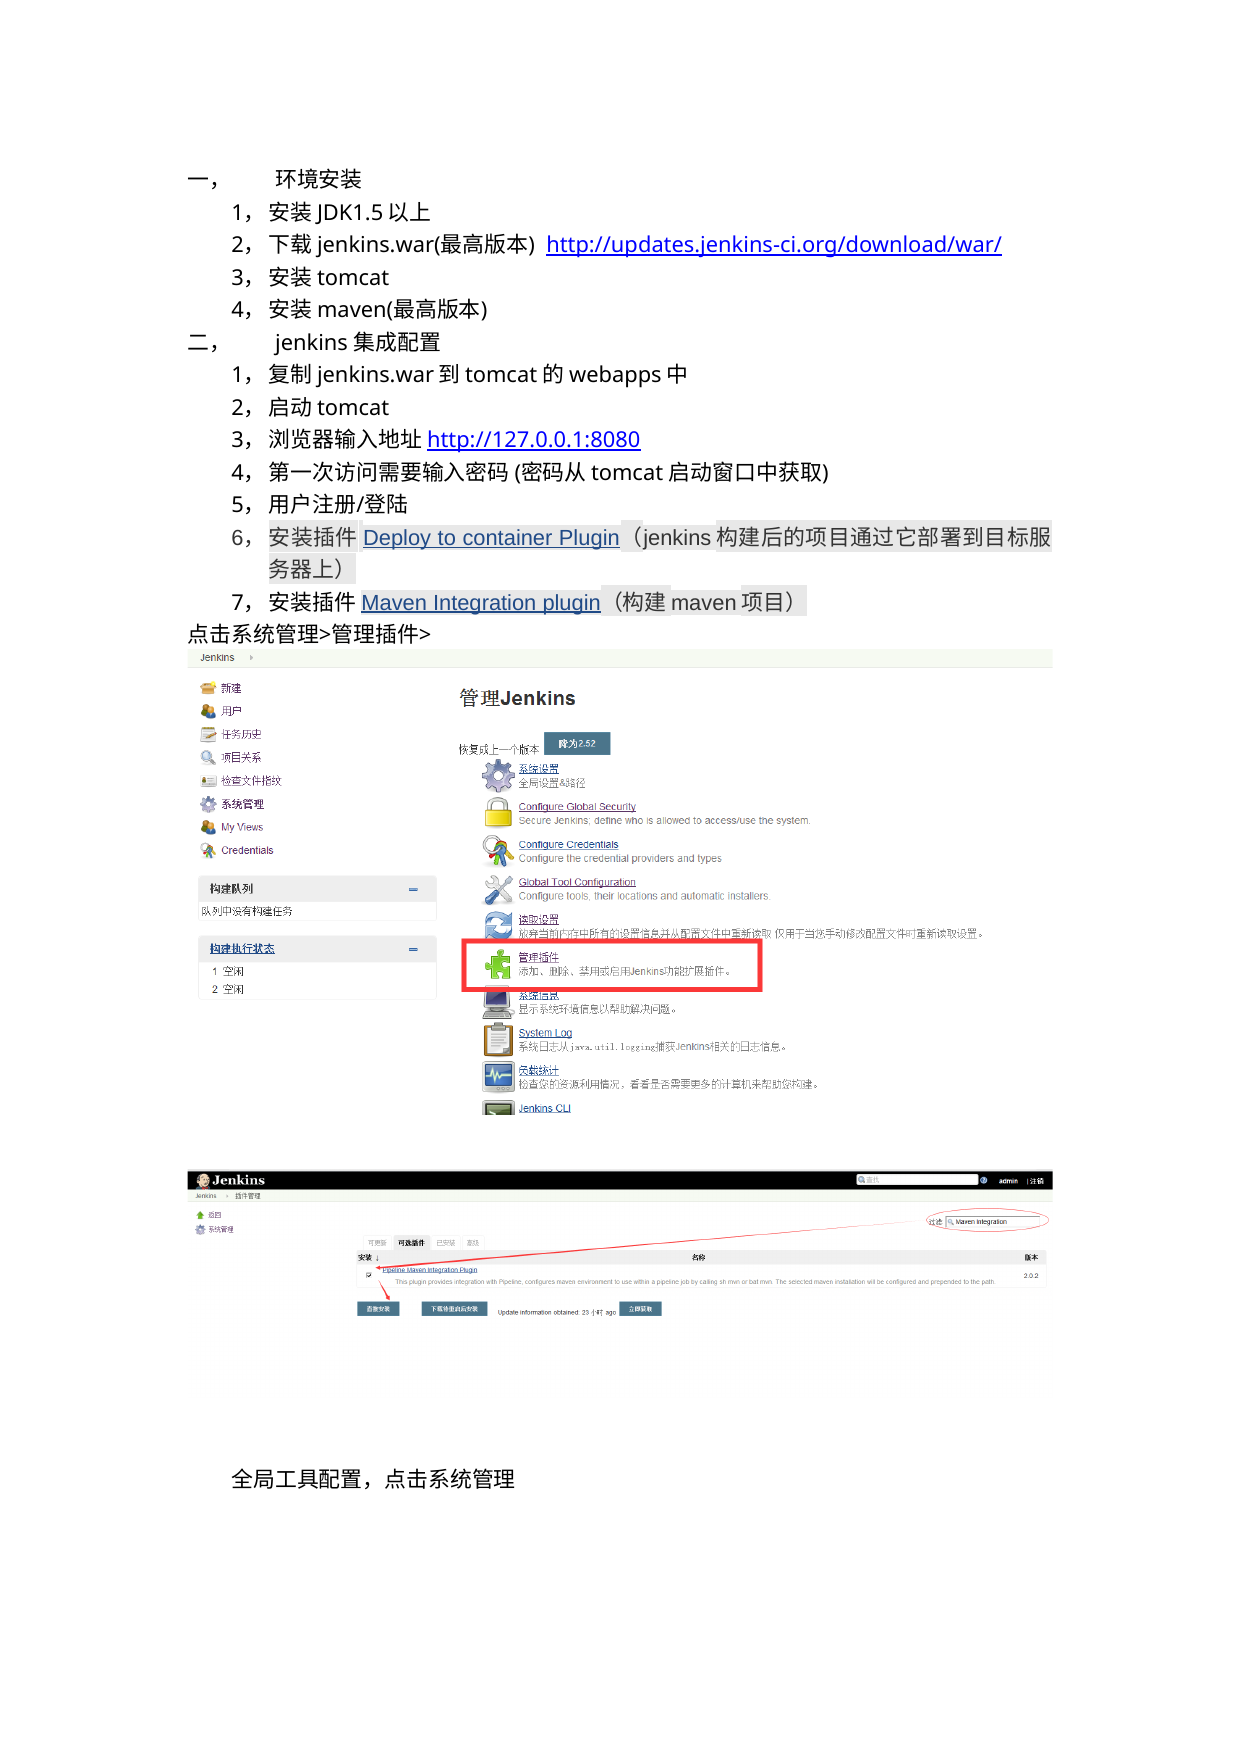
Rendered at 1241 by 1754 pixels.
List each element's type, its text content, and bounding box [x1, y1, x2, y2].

list 环境安装 [187, 162, 1053, 194]
list 安装tomcat [231, 259, 1053, 292]
text 点击系统管理>管理插件> [187, 617, 1053, 649]
list 启动tomcat [231, 389, 1053, 422]
list jenkins 集成配置 [187, 324, 1053, 357]
text 全局工具配置，点击系统管理 [231, 1462, 1053, 1494]
picture [187, 649, 1053, 1115]
list 安装插件 Maven Integration plugin（构建maven项目） [231, 584, 1053, 617]
list 下载jenkins.war(最高版本) http://updates.jenkins-ci.org/download/war/ [231, 227, 1053, 259]
list 浏览器输入地址 http://127.0.0.1:8080 [231, 422, 1053, 454]
list 安装插件Deploy to container Plugin（jenkins构建后的项目通过它部署到目标服务器上） [231, 519, 1053, 584]
list 用户注册/登陆 [231, 487, 1053, 519]
list 安装maven(最高版本) [231, 292, 1053, 324]
list 复制jenkins.war到tomcat 的webapps中 [231, 357, 1053, 389]
list 第一次访问需要输入密码 (密码从tomcat 启动窗口中获取) [231, 454, 1053, 487]
list 安装JDK1.5以上 [231, 194, 1053, 227]
picture [187, 1169, 1053, 1398]
